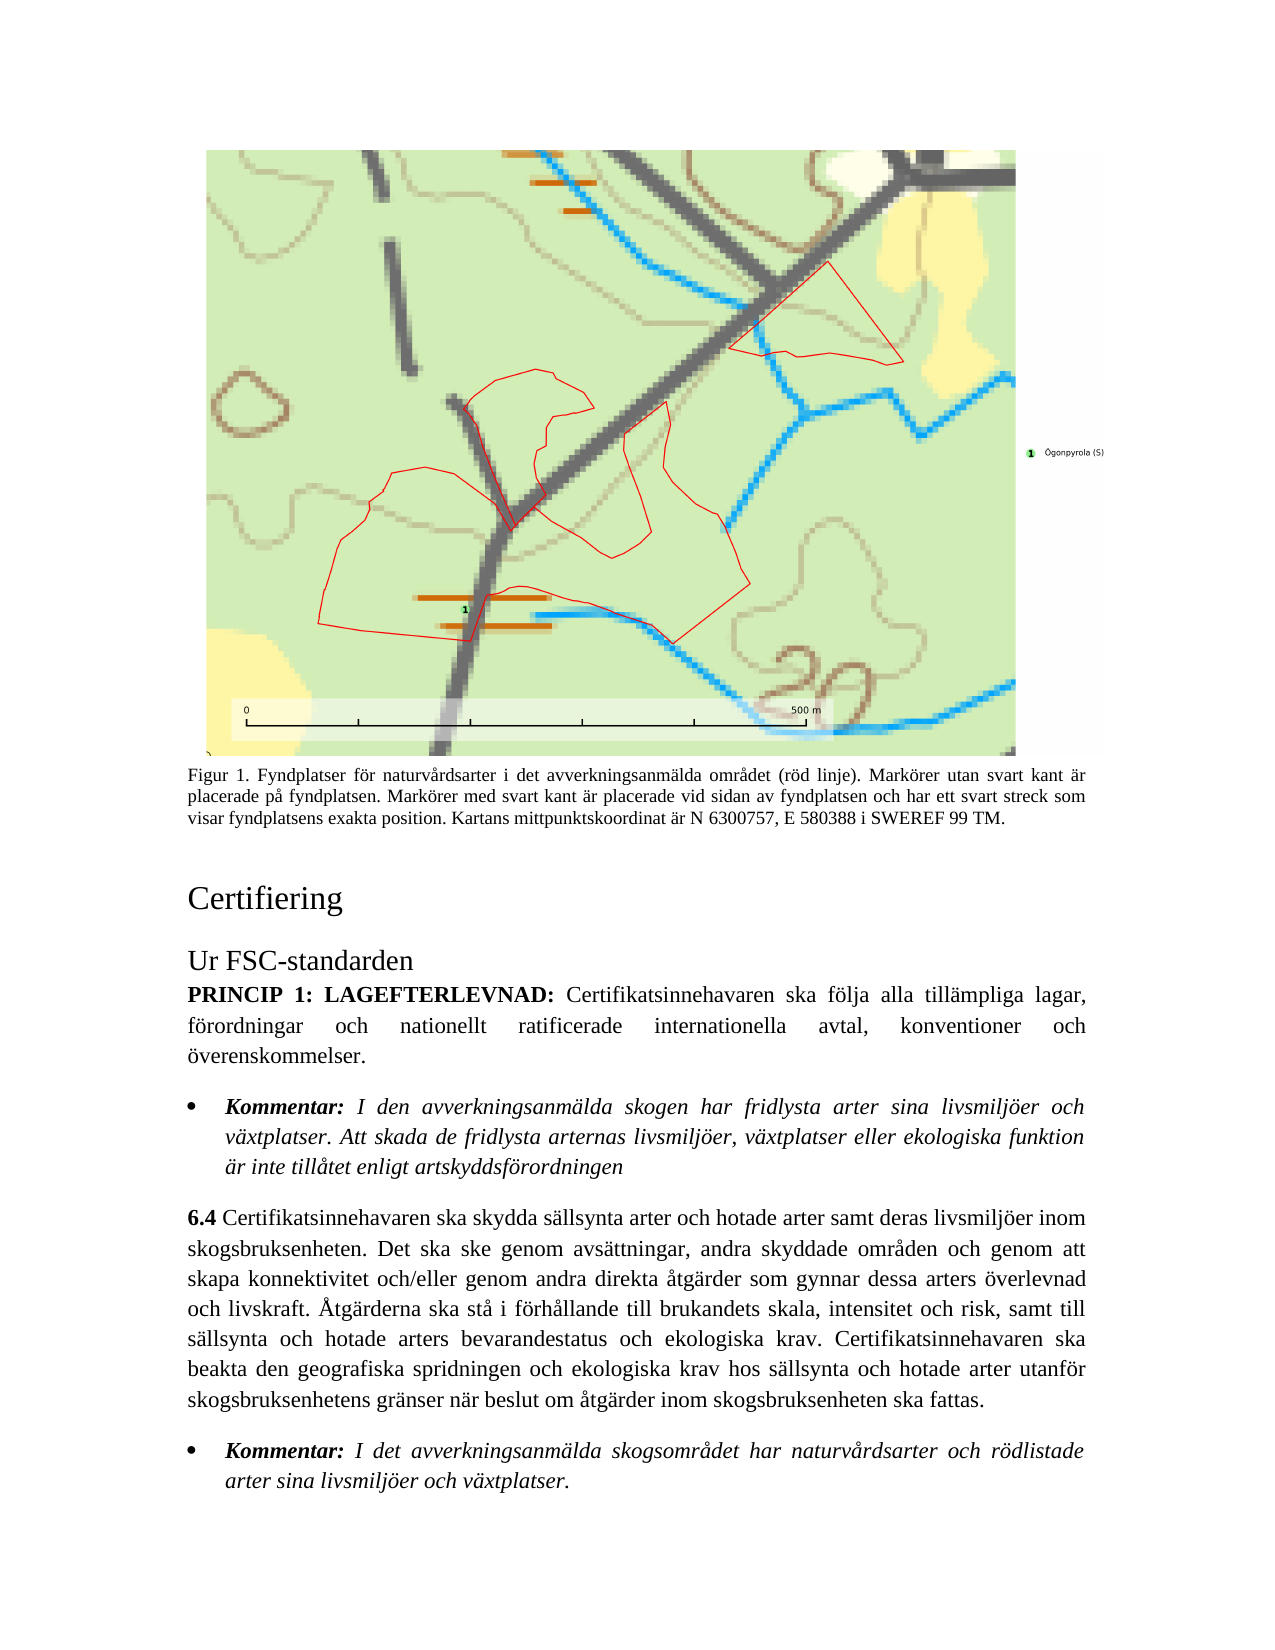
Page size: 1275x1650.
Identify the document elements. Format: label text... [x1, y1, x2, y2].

list Kommentar: I den avverkningsanmälda skogen har fridlysta arter sina livsmiljöer och växtplatser. Att skada de fridlysta arternas livsmiljöer, växtplatser eller ekologiska funktion är inte tillåtet enligt artskyddsförordningen [187, 1093, 1087, 1180]
text PRINCIP 1: LAGEFTERLEVNAD: Certifikatsinnehavaren ska följa alla tillämpliga lagar, förordningar och nationellt ratificerade internationella avtal, konventioner och överenskommelser. [187, 982, 1087, 1068]
list Kommentar: I det avverkningsanmälda skogsområdet har naturvårdsarter och rödlistade arter sina livsmiljöer och växtplatser. [187, 1437, 1087, 1493]
subtitle Ur FSC-standarden [187, 943, 1087, 977]
text Figur 1. Fyndplatser för naturvårdsarter i det avverkningsanmälda området (röd linje). Markörer utan svart kant är placerade på fyndplatsen. Markörer med svart kant är placerade vid sidan av fyndplatsen och har ett svart streck som visar fyndplatsens exakta position. Kartans mittpunktskoordinat är N 6300757, E 580388 i SWEREF 99 TM. [187, 763, 1087, 828]
subtitle Certifiering [187, 878, 1087, 916]
text 6.4 Certifikatsinnehavaren ska skydda sällsynta arter och hotade arter samt deras livsmiljöer inom skogsbruksenheten. Det ska ske genom avsättningar, andra skyddade områden och genom att skapa konnektivitet och/eller genom andra direkta åtgärder som gynnar dessa arters överlevnad och livskraft. Åtgärderna ska stå i förhållande till brukandets skala, intensitet och risk, samt till sällsynta och hotade arters bevarandestatus och ekologiska krav. Certifikatsinnehavaren ska beakta den geografiska spridningen och ekologiska krav hos sällsynta och hotade arter utanför skogsbruksenhetens gränser när beslut om åtgärder inom skogsbruksenheten ska fattas. [187, 1204, 1087, 1412]
picture [206, 150, 1107, 756]
